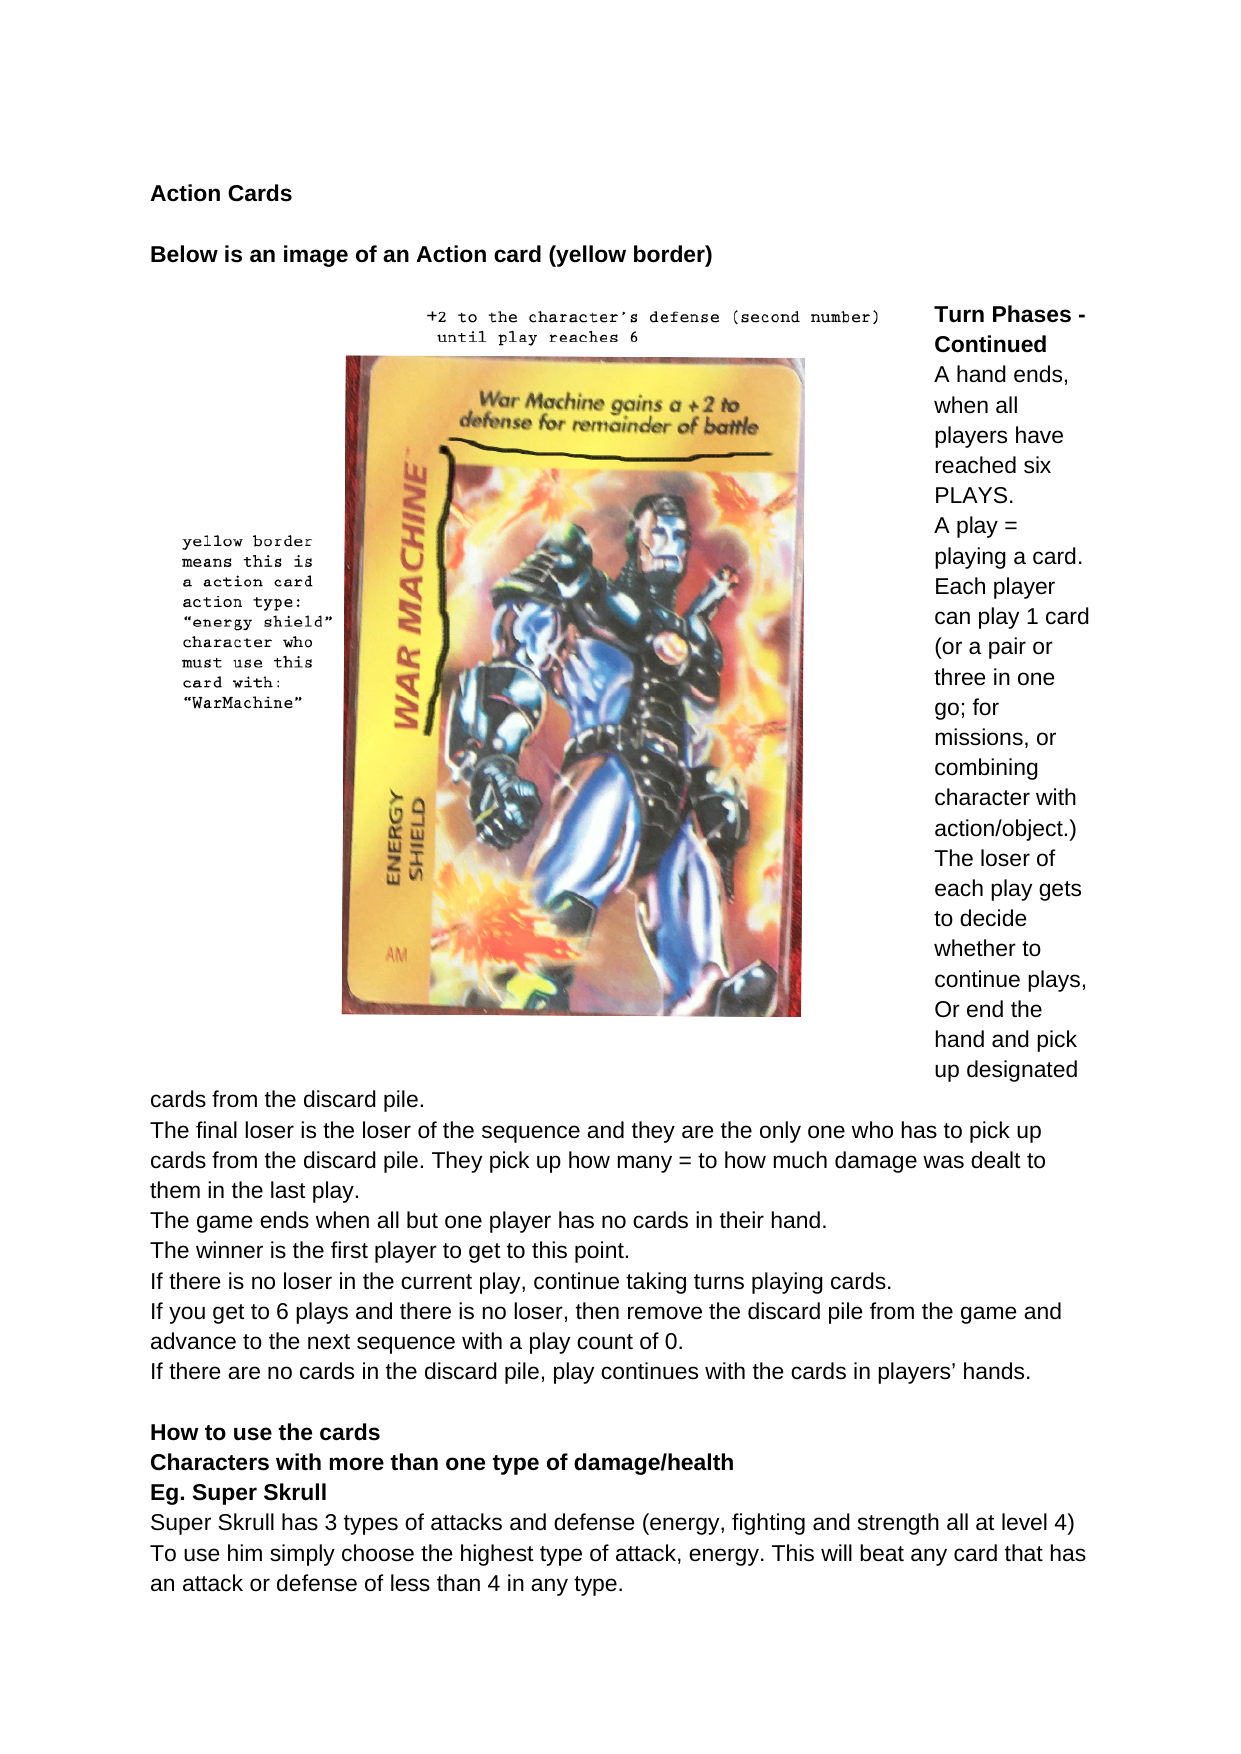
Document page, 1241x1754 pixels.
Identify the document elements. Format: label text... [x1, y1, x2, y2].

text The game ends when all but one player has no cards in their hand. [150, 1207, 1090, 1234]
text The winner is the first player to get to this point. [150, 1237, 1090, 1264]
text Turn Phases - Continued [915, 301, 1090, 358]
text If there are no cards in the discard pile, play continues with the cards in players’ hands. [150, 1358, 1090, 1385]
text Super Skrull has 3 types of attacks and defense (energy, fighting and strength all at level 4) [150, 1509, 1090, 1536]
text Characters with more than one type of damage/health [150, 1449, 1090, 1475]
text The loser of each play gets to decide whether to continue plays, [915, 845, 1090, 992]
text To use him simply choose the highest type of attack, energy. This will beat any card that has an attack or defense of less than 4 in any type. [150, 1539, 1090, 1596]
text A play = playing a card. Each player can play 1 card (or a pair or three in one go; for missions, or combining character with action/object.) [915, 512, 1090, 841]
text If there is no loser in the current play, continue taking turns playing cards. [150, 1268, 1090, 1294]
picture [150, 270, 915, 1077]
text Or end the hand and pick up designated cards from the discard pile. [150, 996, 1090, 1113]
text Below is an image of an Action card (yellow border) [150, 241, 1090, 267]
text Action Cards [150, 180, 1090, 207]
text A hand ends, when all players have reached six PLAYS. [915, 361, 1090, 509]
text The final loser is the loser of the sequence and they are the only one who has to pick up cards from the discard pile. They pick up how many = to how much damage was dealt to them in the last play. [150, 1117, 1090, 1203]
text How to use the cards [150, 1419, 1090, 1445]
text Eg. Super Skrull [150, 1479, 1090, 1506]
text If you get to 6 plays and there is no loser, then remove the discard pile from the game and advance to the next sequence with a play count of 0. [150, 1298, 1090, 1354]
